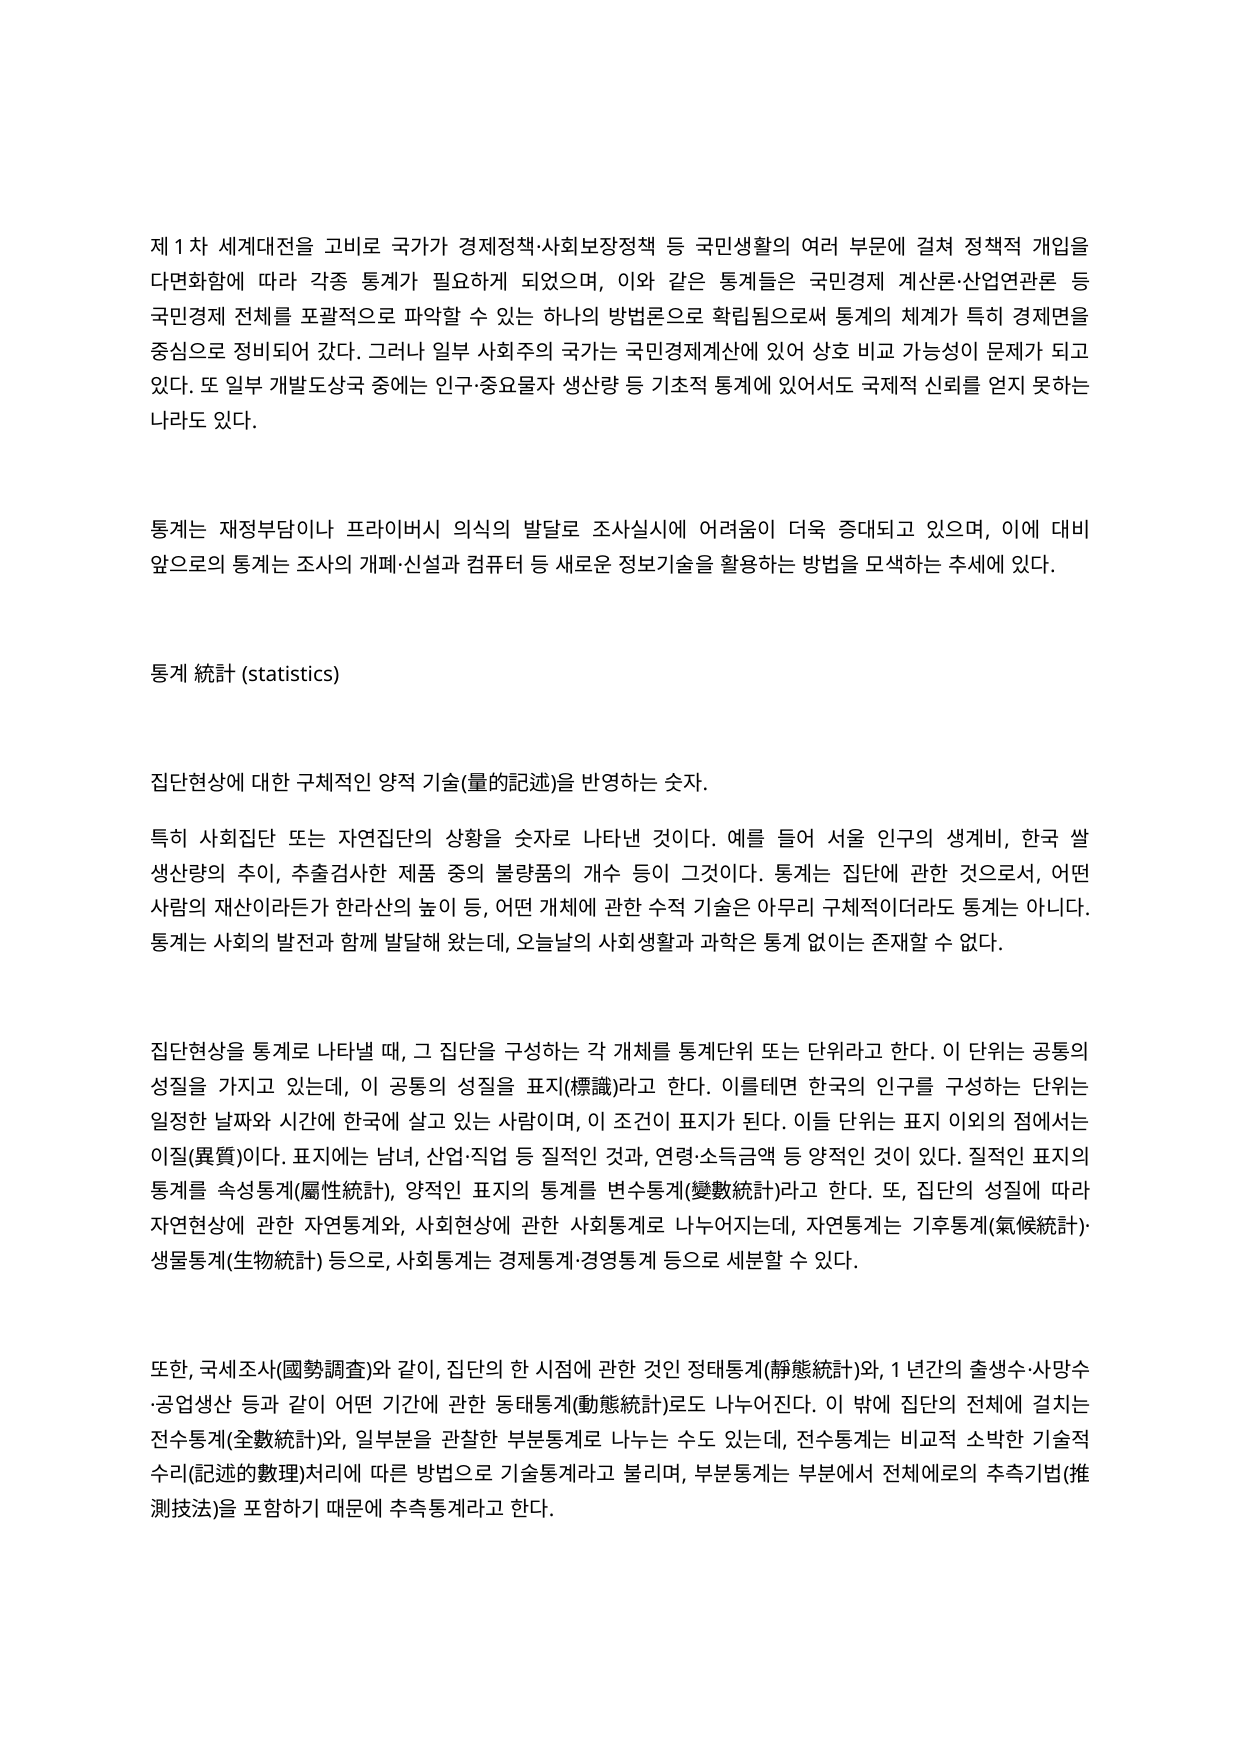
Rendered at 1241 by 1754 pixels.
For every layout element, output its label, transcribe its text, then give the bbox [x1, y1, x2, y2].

text 집단현상을 통계로 나타낼 때, 그 집단을 구성하는 각 개체를 통계단위 또는 단위라고 한다. 이 단위는 공통의 성질을 가지고 있는데, 이 공통의 성질을 표지(標識)라고 한다. 이를테면 한국의 인구를 구성하는 단위는 일정한 날짜와 시간에 한국에 살고 있는 사람이며, 이 조건이 표지가 된다. 이들 단위는 표지 이외의 점에서는 이질(異質)이다. 표지에는 남녀, 산업·직업 등 질적인 것과, 연령·소득금액 등 양적인 것이 있다. 질적인 표지의 통계를 속성통계(屬性統計), 양적인 표지의 통계를 변수통계(變數統計)라고 한다. 또, 집단의 성질에 따라 자연현상에 관한 자연통계와, 사회현상에 관한 사회통계로 나누어지는데, 자연통계는 기후통계(氣候統計)·생물통계(生物統計) 등으로, 사회통계는 경제통계·경영통계 등으로 세분할 수 있다. [150, 1036, 1090, 1274]
text 특히 사회집단 또는 자연집단의 상황을 숫자로 나타낸 것이다. 예를 들어 서울 인구의 생계비, 한국 쌀 생산량의 추이, 추출검사한 제품 중의 불량품의 개수 등이 그것이다. 통계는 집단에 관한 것으로서, 어떤 사람의 재산이라든가 한라산의 높이 등, 어떤 개체에 관한 수적 기술은 아무리 구체적이더라도 통계는 아니다. 통계는 사회의 발전과 함께 발달해 왔는데, 오늘날의 사회생활과 과학은 통계 없이는 존재할 수 없다. [150, 822, 1090, 957]
text 제1차 세계대전을 고비로 국가가 경제정책·사회보장정책 등 국민생활의 여러 부문에 걸쳐 정책적 개입을 다면화함에 따라 각종 통계가 필요하게 되었으며, 이와 같은 통계들은 국민경제 계산론·산업연관론 등 국민경제 전체를 포괄적으로 파악할 수 있는 하나의 방법론으로 확립됨으로써 통계의 체계가 특히 경제면을 중심으로 정비되어 갔다. 그러나 일부 사회주의 국가는 국민경제계산에 있어 상호 비교 가능성이 문제가 되고 있다. 또 일부 개발도상국 중에는 인구·중요물자 생산량 등 기초적 통계에 있어서도 국제적 신뢰를 얻지 못하는 나라도 있다. [150, 231, 1090, 435]
text 집단현상에 대한 구체적인 양적 기술(量的記述)을 반영하는 숫자. [150, 766, 1090, 797]
text 통계는 재정부담이나 프라이버시 의식의 발달로 조사실시에 어려움이 더욱 증대되고 있으며, 이에 대비 앞으로의 통계는 조사의 개폐·신설과 컴퓨터 등 새로운 정보기술을 활용하는 방법을 모색하는 추세에 있다. [150, 513, 1090, 579]
text 통계 統計 (statistics) [150, 657, 1090, 688]
text 또한, 국세조사(國勢調査)와 같이, 집단의 한 시점에 관한 것인 정태통계(靜態統計)와, 1년간의 출생수·사망수·공업생산 등과 같이 어떤 기간에 관한 동태통계(動態統計)로도 나누어진다. 이 밖에 집단의 전체에 걸치는 전수통계(全數統計)와, 일부분을 관찰한 부분통계로 나누는 수도 있는데, 전수통계는 비교적 소박한 기술적 수리(記述的數理)처리에 따른 방법으로 기술통계라고 불리며, 부분통계는 부분에서 전체에로의 추측기법(推測技法)을 포함하기 때문에 추측통계라고 한다. [150, 1353, 1090, 1523]
